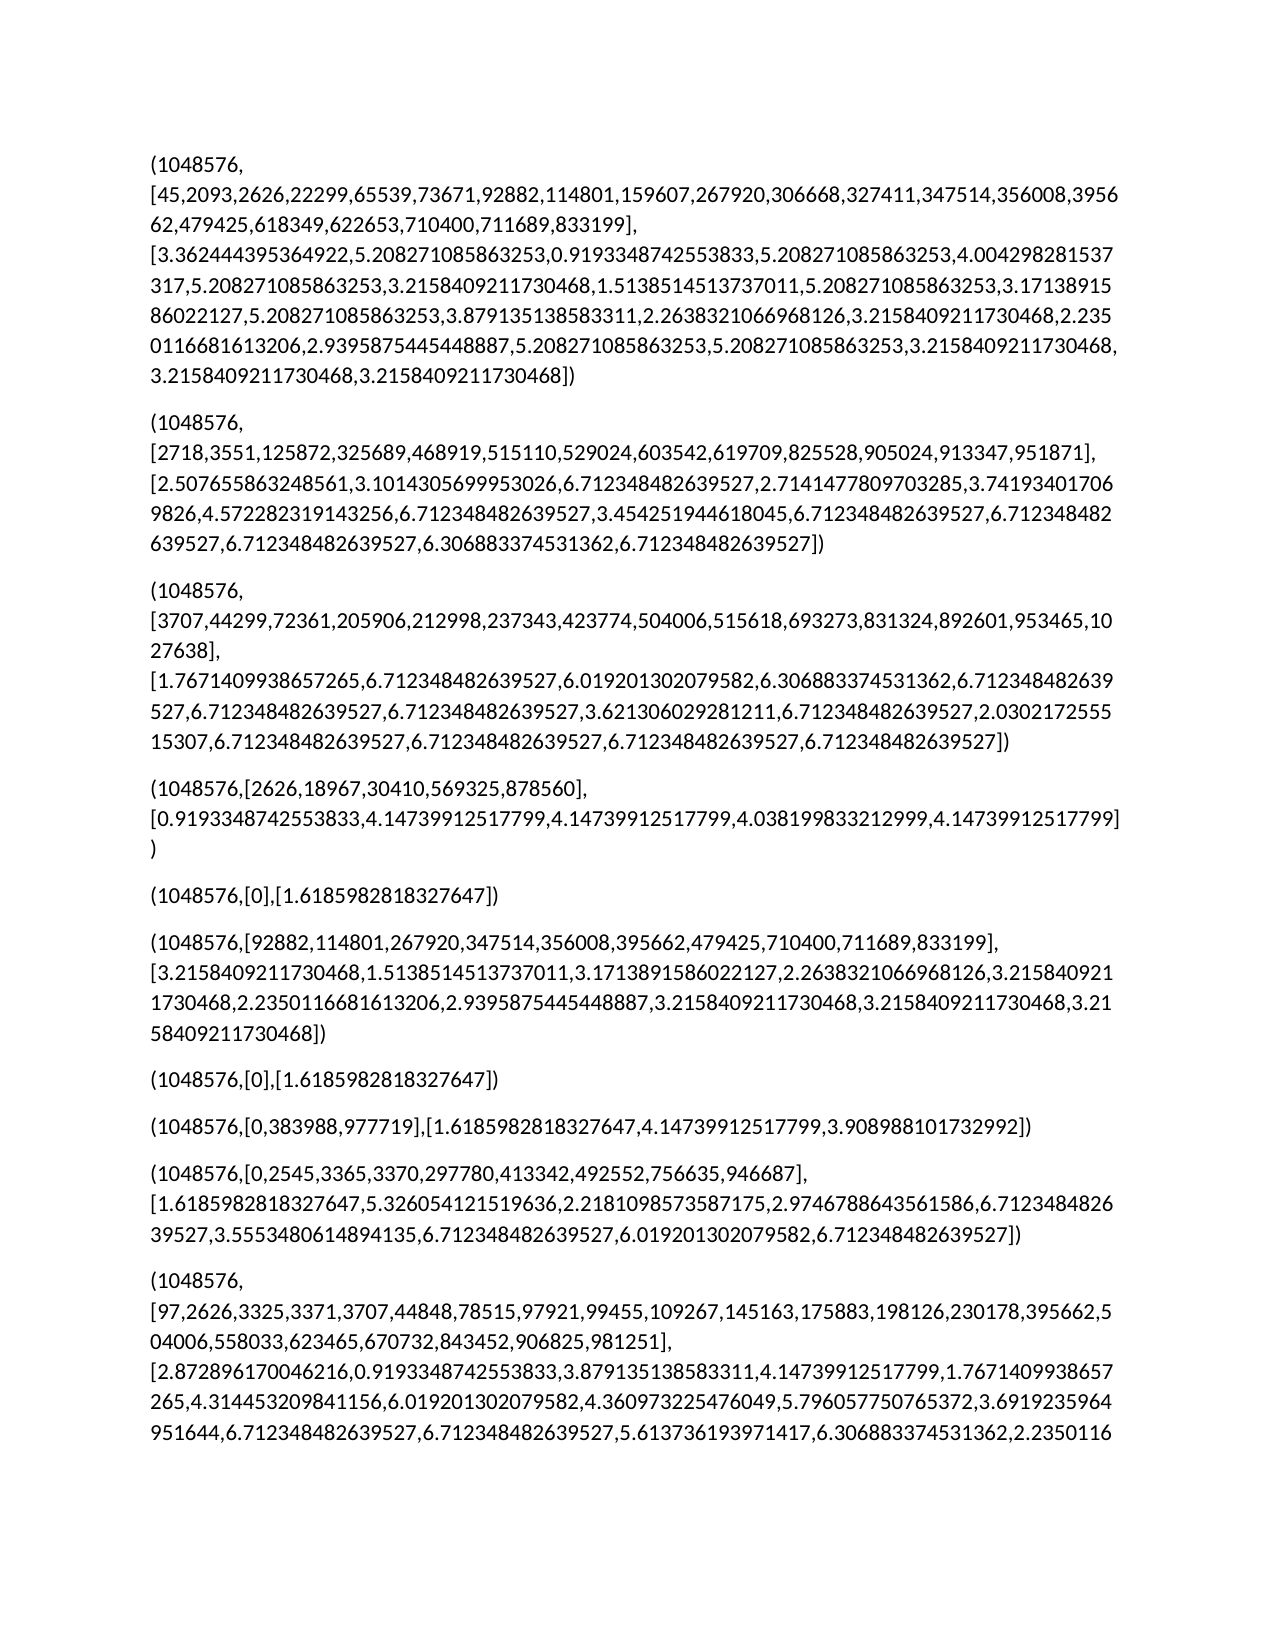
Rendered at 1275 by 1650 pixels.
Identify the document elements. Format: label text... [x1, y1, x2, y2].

text (1048576,[0],[1.6185982818327647]) [150, 1066, 1125, 1094]
text (1048576,[92882,114801,267920,347514,356008,395662,479425,710400,711689,833199],[3.2158409211730468,1.5138514513737011,3.1713891586022127,2.2638321066968126,3.2158409211730468,2.2350116681613206,2.9395875445448887,3.2158409211730468,3.2158409211730468,3.2158409211730468]) [150, 928, 1125, 1047]
text (1048576,[2626,18967,30410,569325,878560],[0.9193348742553833,4.14739912517799,4.14739912517799,4.038199833212999,4.14739912517799]) [150, 774, 1125, 862]
text (1048576,[0,2545,3365,3370,297780,413342,492552,756635,946687],[1.6185982818327647,5.326054121519636,2.2181098573587175,2.9746788643561586,6.712348482639527,3.5553480614894135,6.712348482639527,6.019201302079582,6.712348482639527]) [150, 1159, 1125, 1248]
text (1048576,[0],[1.6185982818327647]) [150, 881, 1125, 909]
text (1048576,[0,383988,977719],[1.6185982818327647,4.14739912517799,3.908988101732992]) [150, 1112, 1125, 1141]
text (1048576,[3707,44299,72361,205906,212998,237343,423774,504006,515618,693273,831324,892601,953465,1027638],[1.7671409938657265,6.712348482639527,6.019201302079582,6.306883374531362,6.712348482639527,6.712348482639527,6.712348482639527,3.621306029281211,6.712348482639527,2.030217255515307,6.712348482639527,6.712348482639527,6.712348482639527,6.712348482639527]) [150, 576, 1125, 755]
text (1048576,[2718,3551,125872,325689,468919,515110,529024,603542,619709,825528,905024,913347,951871],[2.507655863248561,3.1014305699953026,6.712348482639527,2.7141477809703285,3.741934017069826,4.572282319143256,6.712348482639527,3.454251944618045,6.712348482639527,6.712348482639527,6.712348482639527,6.306883374531362,6.712348482639527]) [150, 408, 1125, 557]
text (1048576,[45,2093,2626,22299,65539,73671,92882,114801,159607,267920,306668,327411,347514,356008,395662,479425,618349,622653,710400,711689,833199],[3.362444395364922,5.208271085863253,0.9193348742553833,5.208271085863253,4.004298281537317,5.208271085863253,3.2158409211730468,1.5138514513737011,5.208271085863253,3.1713891586022127,5.208271085863253,3.879135138583311,2.2638321066968126,3.2158409211730468,2.2350116681613206,2.9395875445448887,5.208271085863253,5.208271085863253,3.2158409211730468,3.2158409211730468,3.2158409211730468]) [150, 150, 1125, 389]
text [150, 1267, 1125, 1446]
